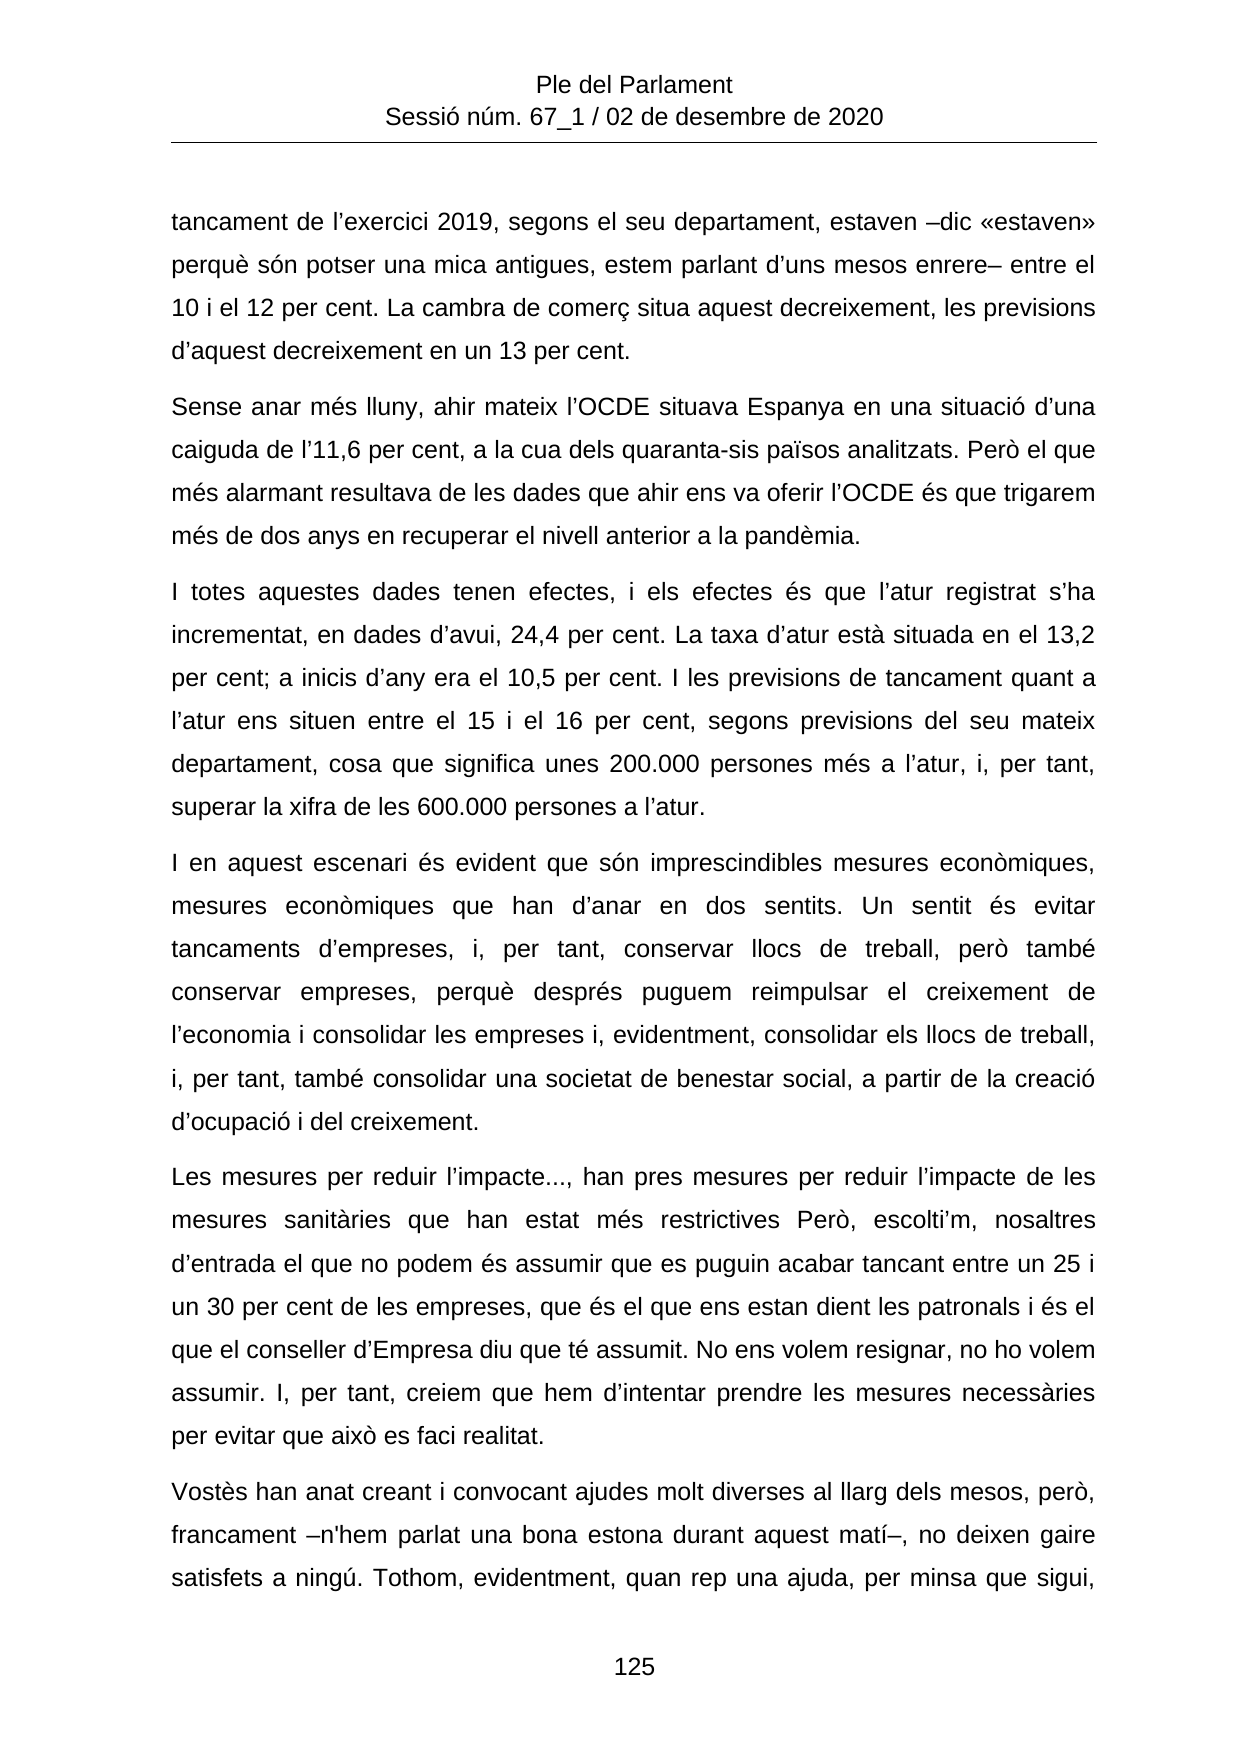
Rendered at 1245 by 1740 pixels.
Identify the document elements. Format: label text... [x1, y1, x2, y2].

text Sense anar més lluny, ahir mateix l’OCDE situava Espanya en una situació d’una caiguda de l’11,6 per cent, a la cua dels quaranta-sis països analitzats. Però el que més alarmant resultava de les dades que ahir ens va oferir l’OCDE és que trigarem més de dos anys en recuperar el nivell anterior a la pandèmia. [171, 392, 1097, 550]
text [171, 207, 1097, 365]
text I totes aquestes dades tenen efectes, i els efectes és que l’atur registrat s’ha incrementat, en dades d’avui, 24,4 per cent. La taxa d’atur està situada en el 13,2 per cent; a inicis d’any era el 10,5 per cent. I les previsions de tancament quant a l’atur ens situen entre el 15 i el 16 per cent, segons previsions del seu mateix departament, cosa que significa unes 200.000 persones més a l’atur, i, per tant, superar la xifra de les 600.000 persones a l’atur. [171, 577, 1097, 821]
text I en aquest escenari és evident que són imprescindibles mesures econòmiques, mesures econòmiques que han d’anar en dos sentits. Un sentit és evitar tancaments d’empreses, i, per tant, conservar llocs de treball, però també conservar empreses, perquè després puguem reimpulsar el creixement de l’economia i consolidar les empreses i, evidentment, consolidar els llocs de treball, i, per tant, també consolidar una societat de benestar social, a partir de la creació d’ocupació i del creixement. [171, 848, 1097, 1136]
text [171, 1477, 1097, 1592]
text Les mesures per reduir l’impacte..., han pres mesures per reduir l’impacte de les mesures sanitàries que han estat més restrictives Però, escolti’m, nosaltres d’entrada el que no podem és assumir que es puguin acabar tancant entre un 25 i un 30 per cent de les empreses, que és el que ens estan dient les patronals i és el que el conseller d’Empresa diu que té assumit. No ens volem resignar, no ho volem assumir. I, per tant, creiem que hem d’intentar prendre les mesures necessàries per evitar que això es faci realitat. [171, 1162, 1097, 1450]
